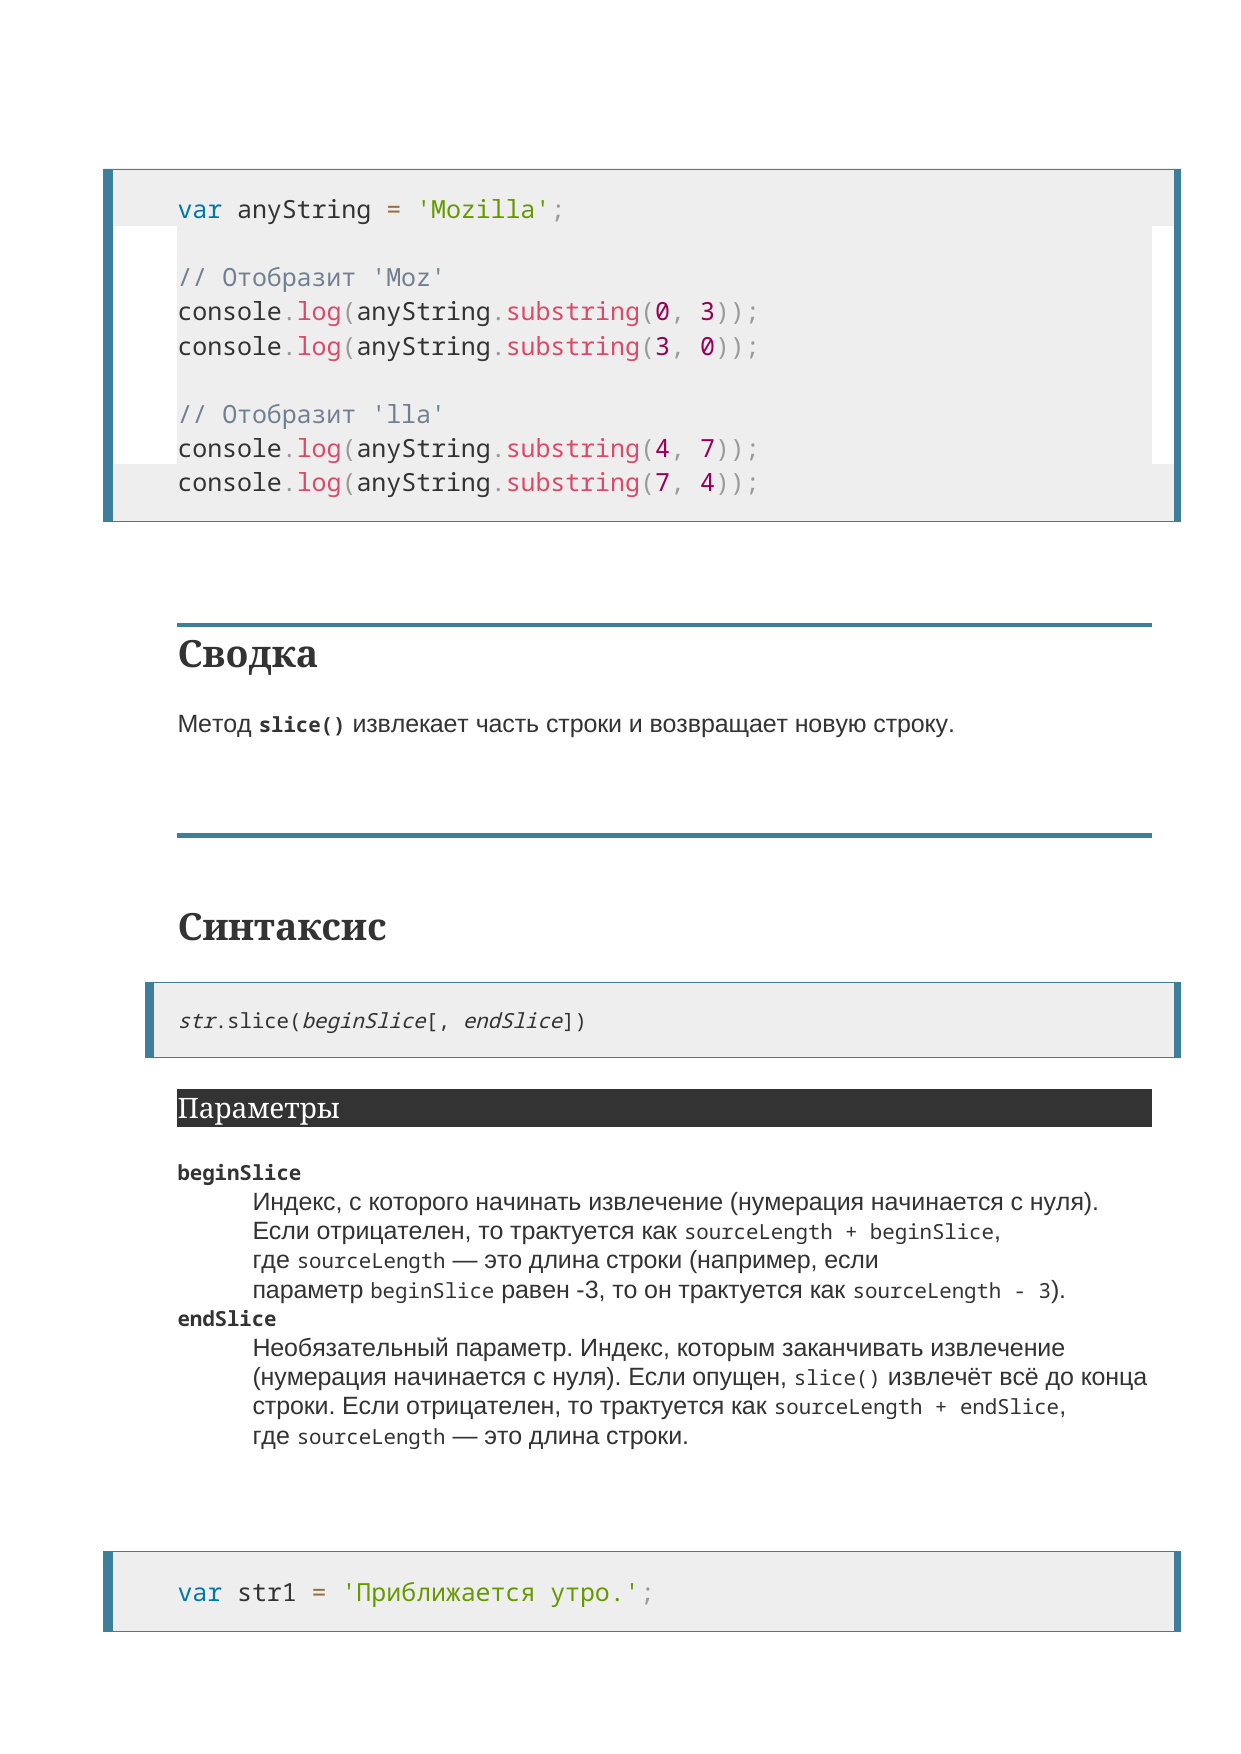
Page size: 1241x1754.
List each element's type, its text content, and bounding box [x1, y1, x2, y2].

text Параметры [177, 1089, 1152, 1127]
text Необязательный параметр. Индекс, которым заканчивать извлечение (нумерация начинается с нуля). Если опущен, slice() извлечёт всё до конца строки. Если отрицателен, то трактуется как sourceLength + endSlice, где sourceLength — это длина строки. [252, 1333, 1152, 1450]
text str.slice(beginSlice[, endSlice]) [154, 983, 1174, 1057]
text console.log(anyString.substring(3, 0)); [177, 328, 1152, 362]
text beginSlice [177, 1158, 1152, 1187]
text console.log(anyString.substring(0, 3)); [177, 294, 1152, 328]
text console.log(anyString.substring(7, 4)); [113, 441, 1174, 521]
text Индекс, с которого начинать извлечение (нумерация начинается с нуля). Если отрицателен, то трактуется как sourceLength + beginSlice, где sourceLength — это длина строки (например, если параметр beginSlice равен -3, то он трактуется как sourceLength - 3). [252, 1187, 1152, 1304]
text Сводка [177, 627, 1152, 678]
text // Отобразит 'lla' [177, 396, 1152, 430]
text Метод slice() извлекает часть строки и возвращает новую строку. [177, 709, 1152, 739]
text var anyString = 'Mozilla'; [113, 170, 1174, 226]
text var str1 = 'Приближается утро.'; [113, 1552, 1174, 1631]
text // Отобразит 'Moz' [177, 260, 1152, 294]
text endSlice [177, 1304, 1152, 1333]
text Синтаксис [177, 838, 1152, 951]
